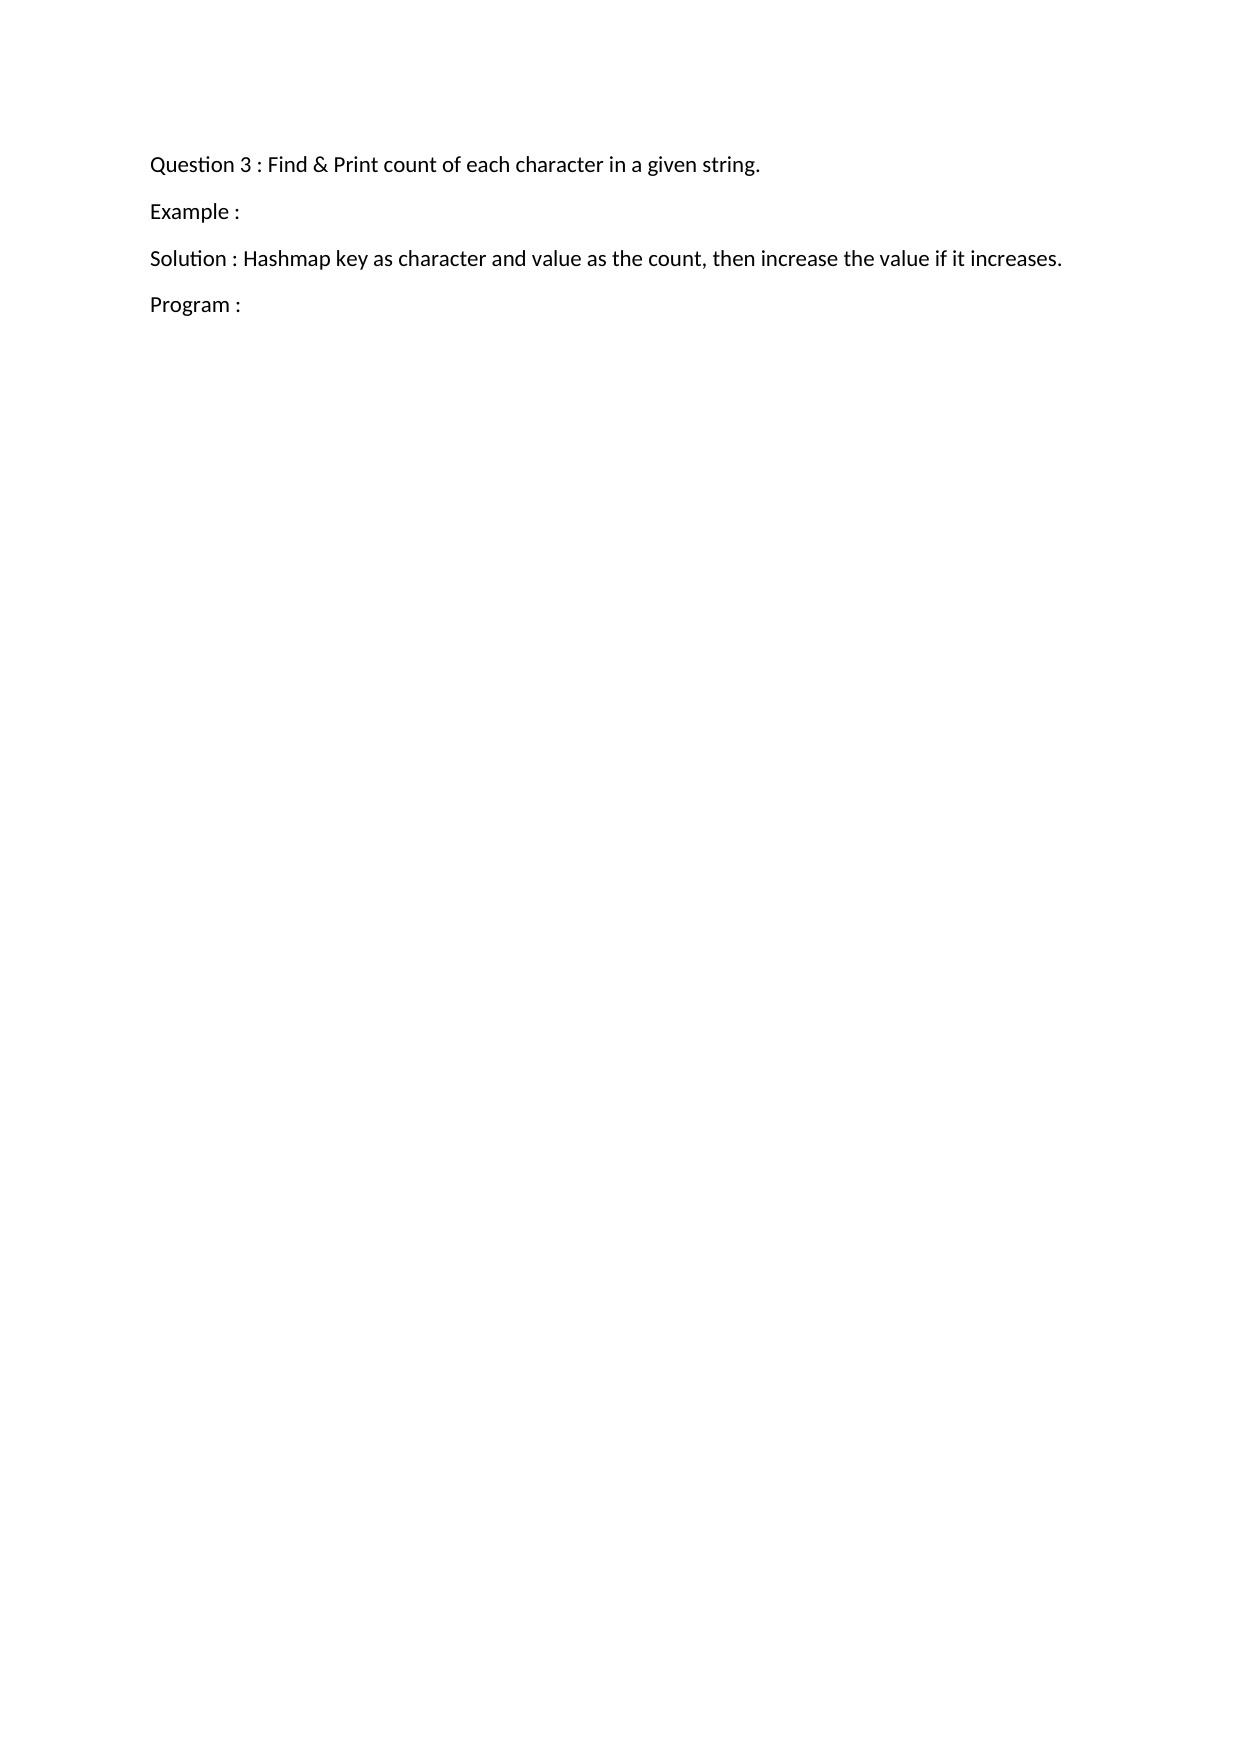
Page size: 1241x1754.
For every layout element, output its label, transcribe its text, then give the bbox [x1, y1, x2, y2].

text Program : [150, 291, 1090, 319]
text Example : [150, 197, 1090, 225]
text Solution : Hashmap key as character and value as the count, then increase the value if it increases. [150, 244, 1090, 272]
text Question 3 : Find & Print count of each character in a given string. [150, 150, 1090, 178]
